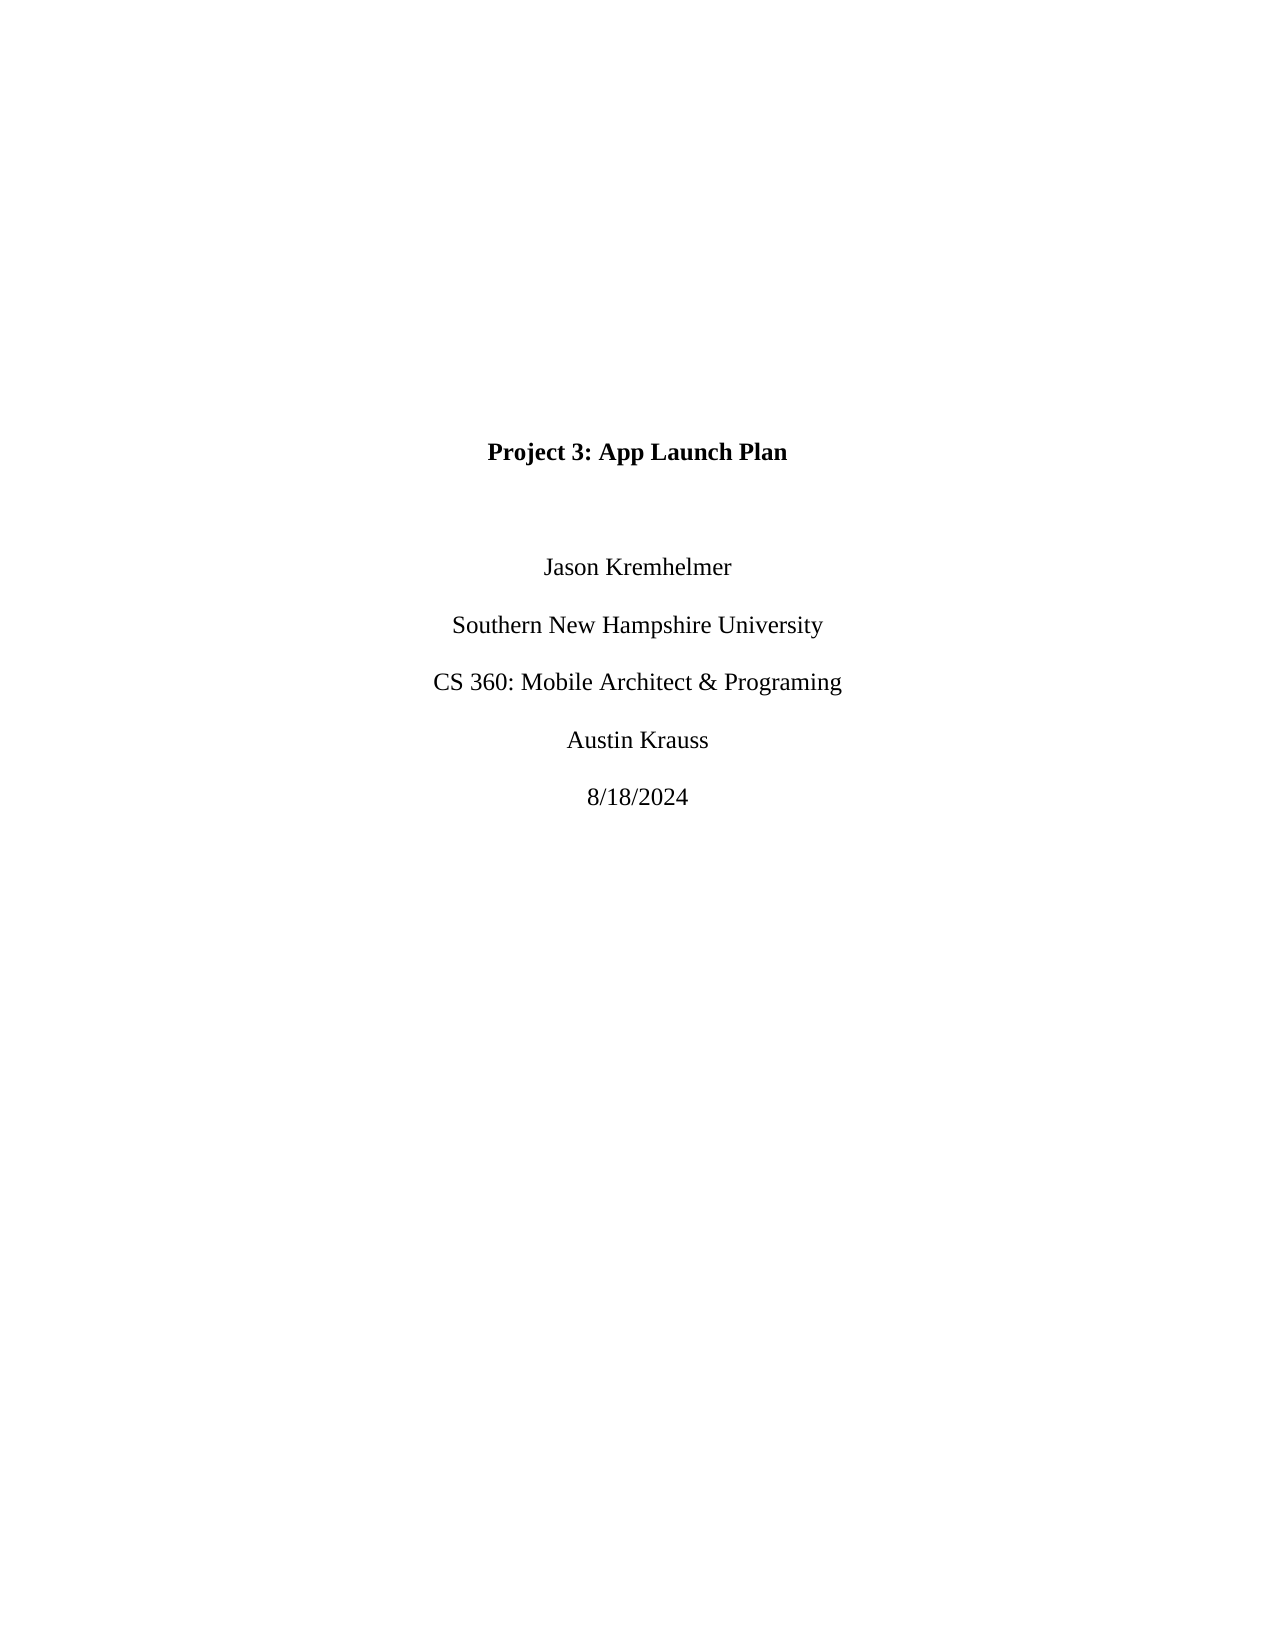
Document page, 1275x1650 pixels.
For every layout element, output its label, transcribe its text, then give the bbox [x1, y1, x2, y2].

subtitle Jason Kremhelmer [150, 552, 1125, 581]
subtitle CS 360: Mobile Architect & Programing [150, 667, 1125, 696]
title Project 3: App Launch Plan [150, 437, 1125, 466]
subtitle 8/18/2024 [150, 782, 1125, 811]
subtitle Southern New Hampshire University [150, 610, 1125, 639]
subtitle Austin Krauss [150, 725, 1125, 754]
